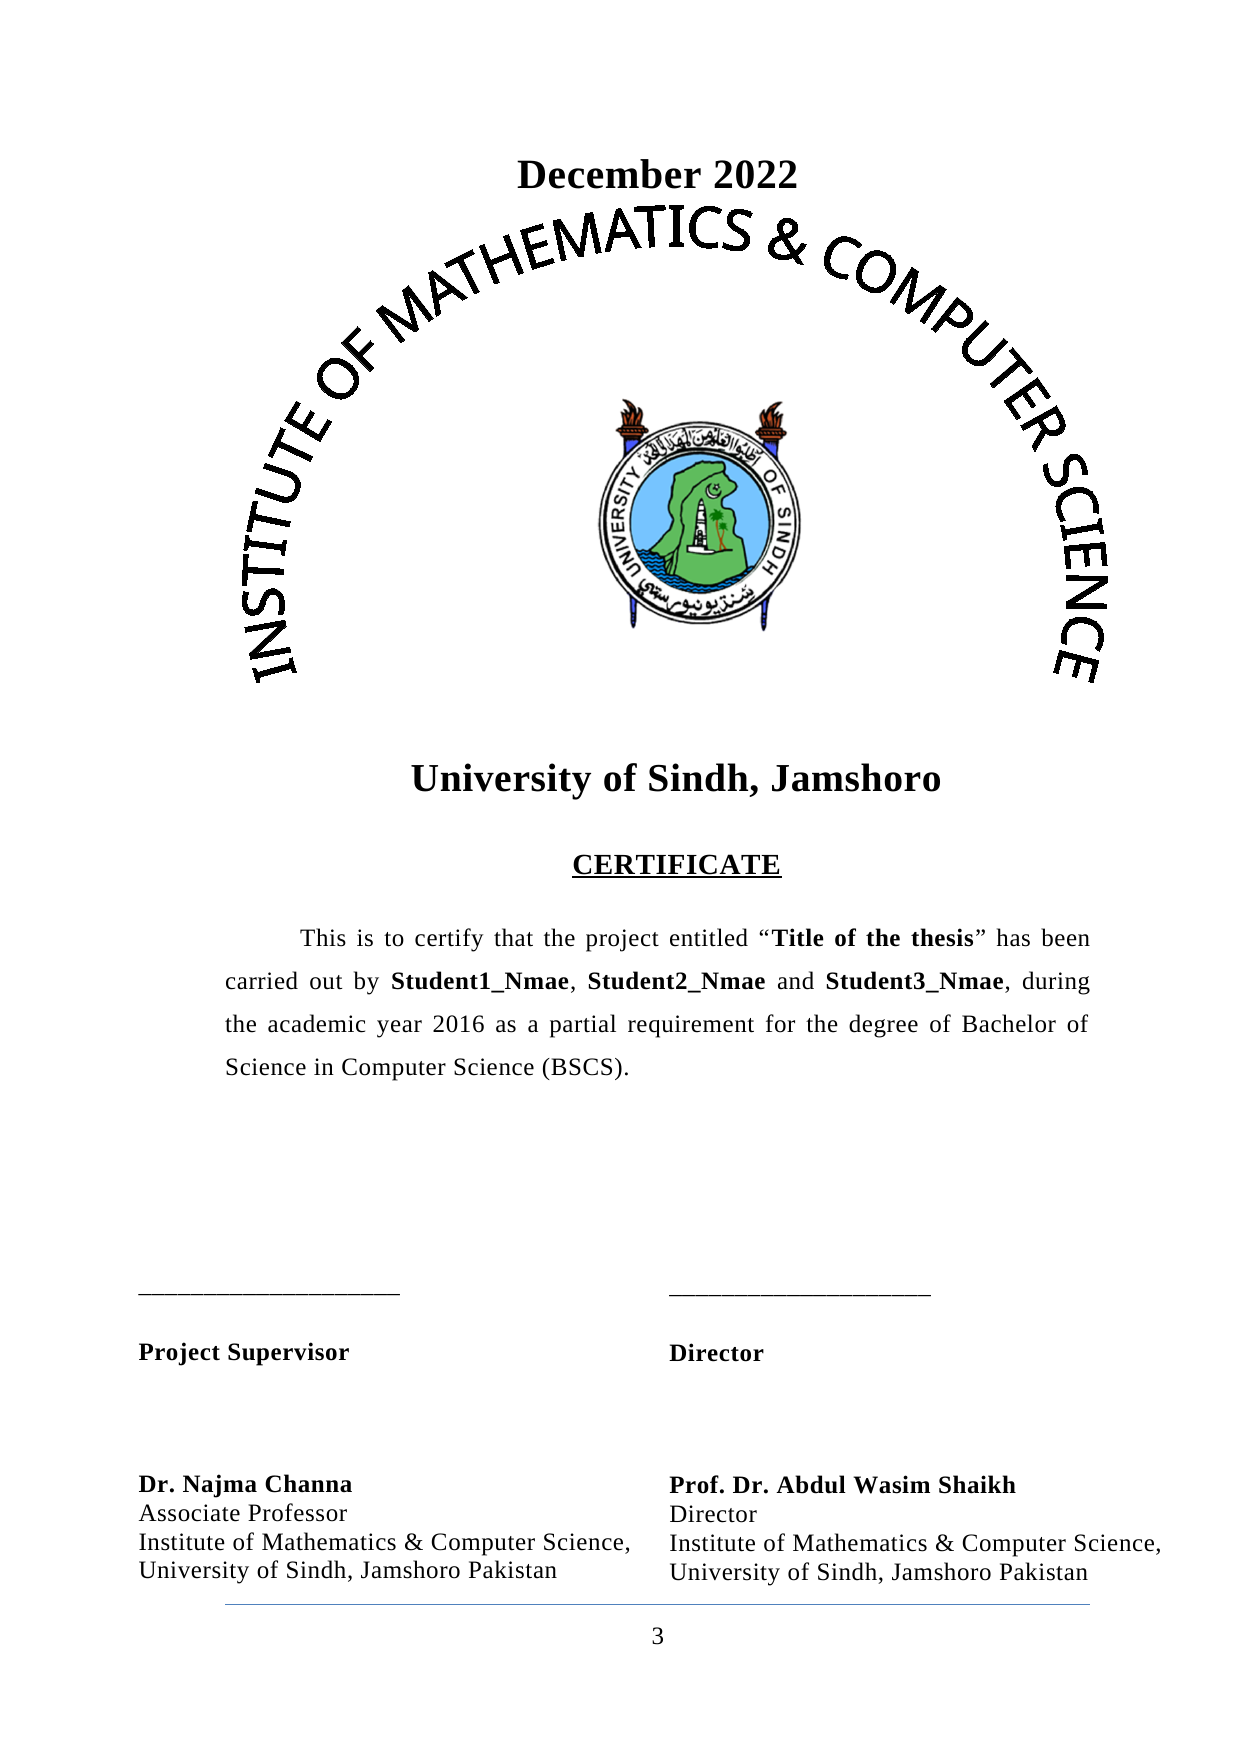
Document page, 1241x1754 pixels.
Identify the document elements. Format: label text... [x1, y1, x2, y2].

text December 2022 [225, 150, 1090, 198]
text This is to certify that the project entitled “Title of the thesis” has been carried out by Student1_Nmae, Student2_Nmae and Student3_Nmae, during the academic year 2016 as a partial requirement for the degree of Bachelor of Science in Computer Science (BSCS). [225, 923, 1090, 1081]
text CERTIFICATE [225, 847, 1090, 881]
picture [594, 397, 805, 633]
text University of Sindh, Jamshoro [225, 754, 1090, 799]
